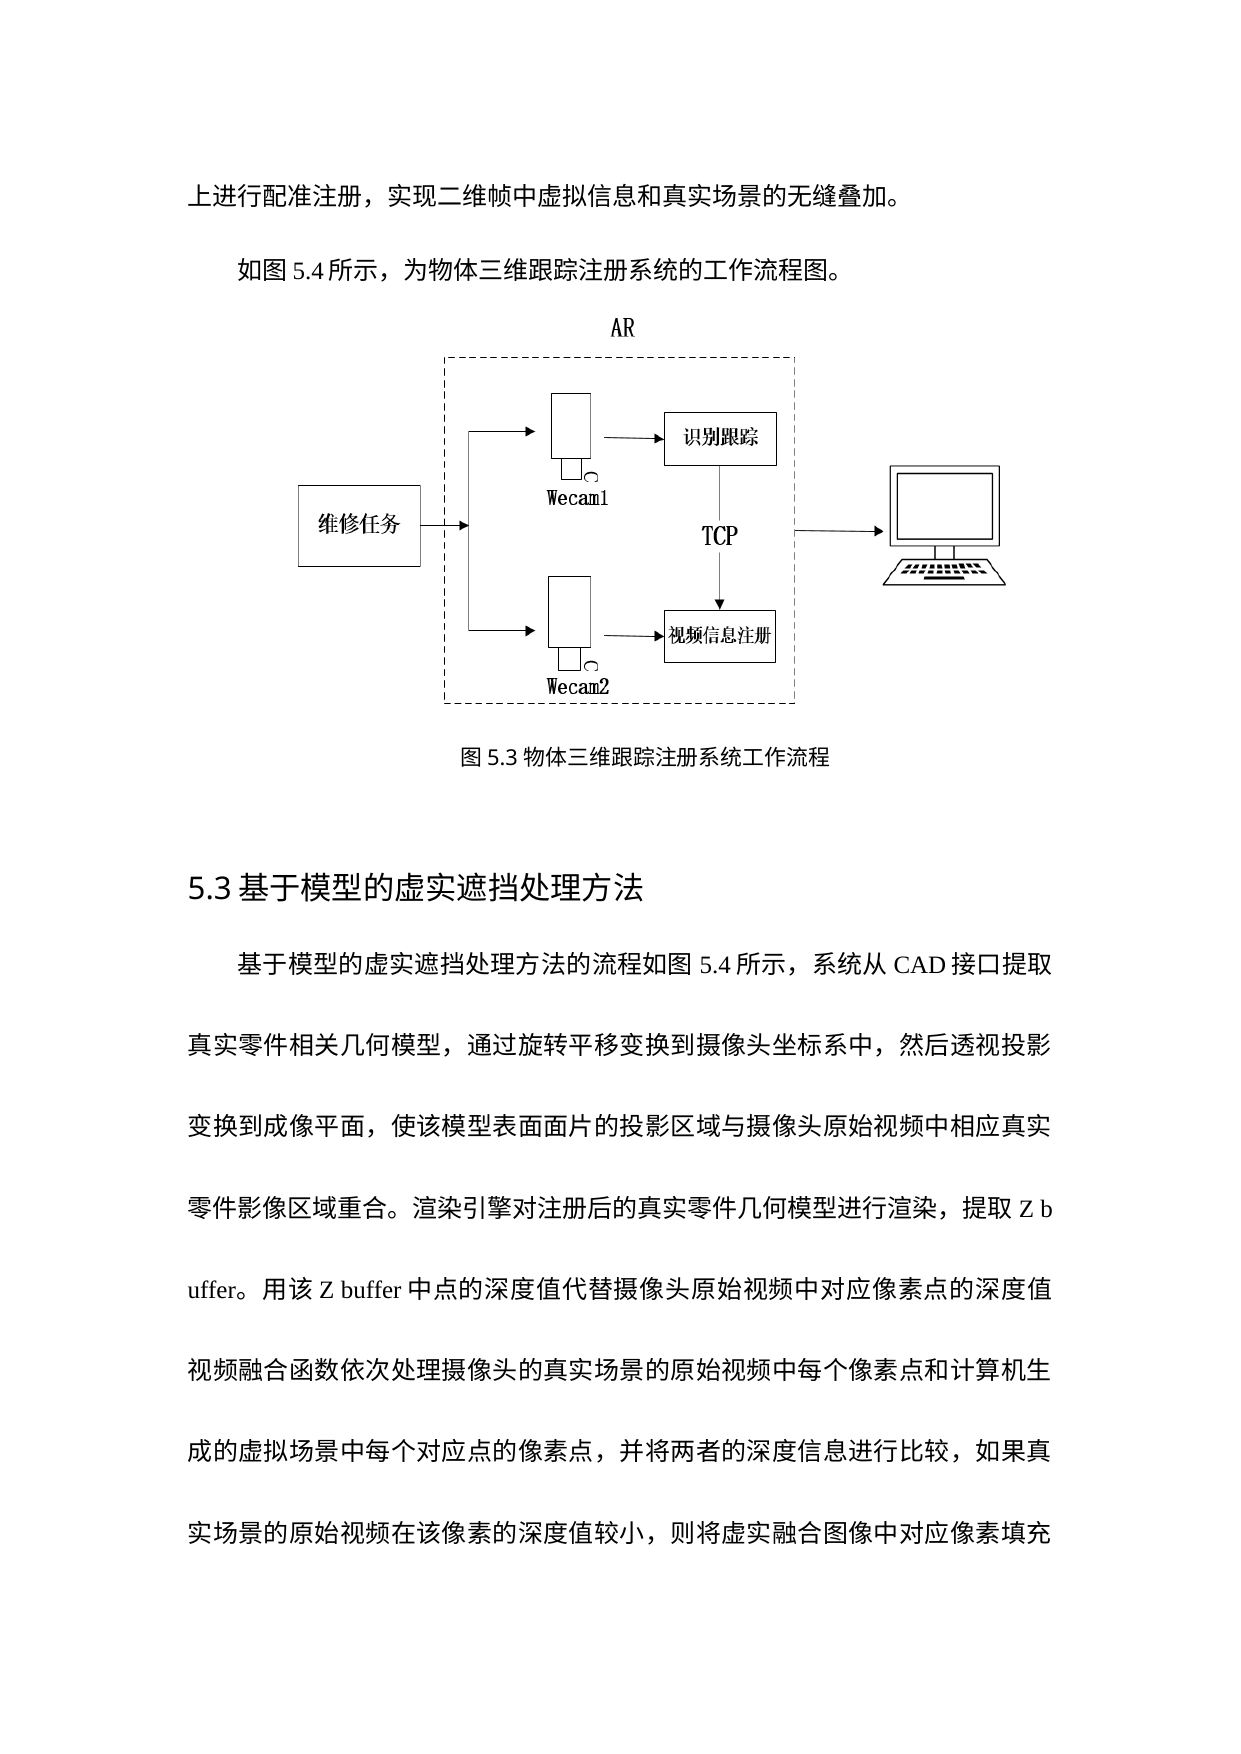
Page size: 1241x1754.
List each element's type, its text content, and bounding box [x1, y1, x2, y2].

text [187, 930, 1053, 1564]
text 图5.3 物体三维跟踪注册系统工作流程 [187, 740, 1053, 772]
picture [278, 310, 1012, 728]
text 5.3基于模型的虚实遮挡处理方法 [187, 854, 1053, 919]
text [187, 162, 1053, 227]
text 如图5.4所示，为物体三维跟踪注册系统的工作流程图。 [187, 236, 1053, 301]
